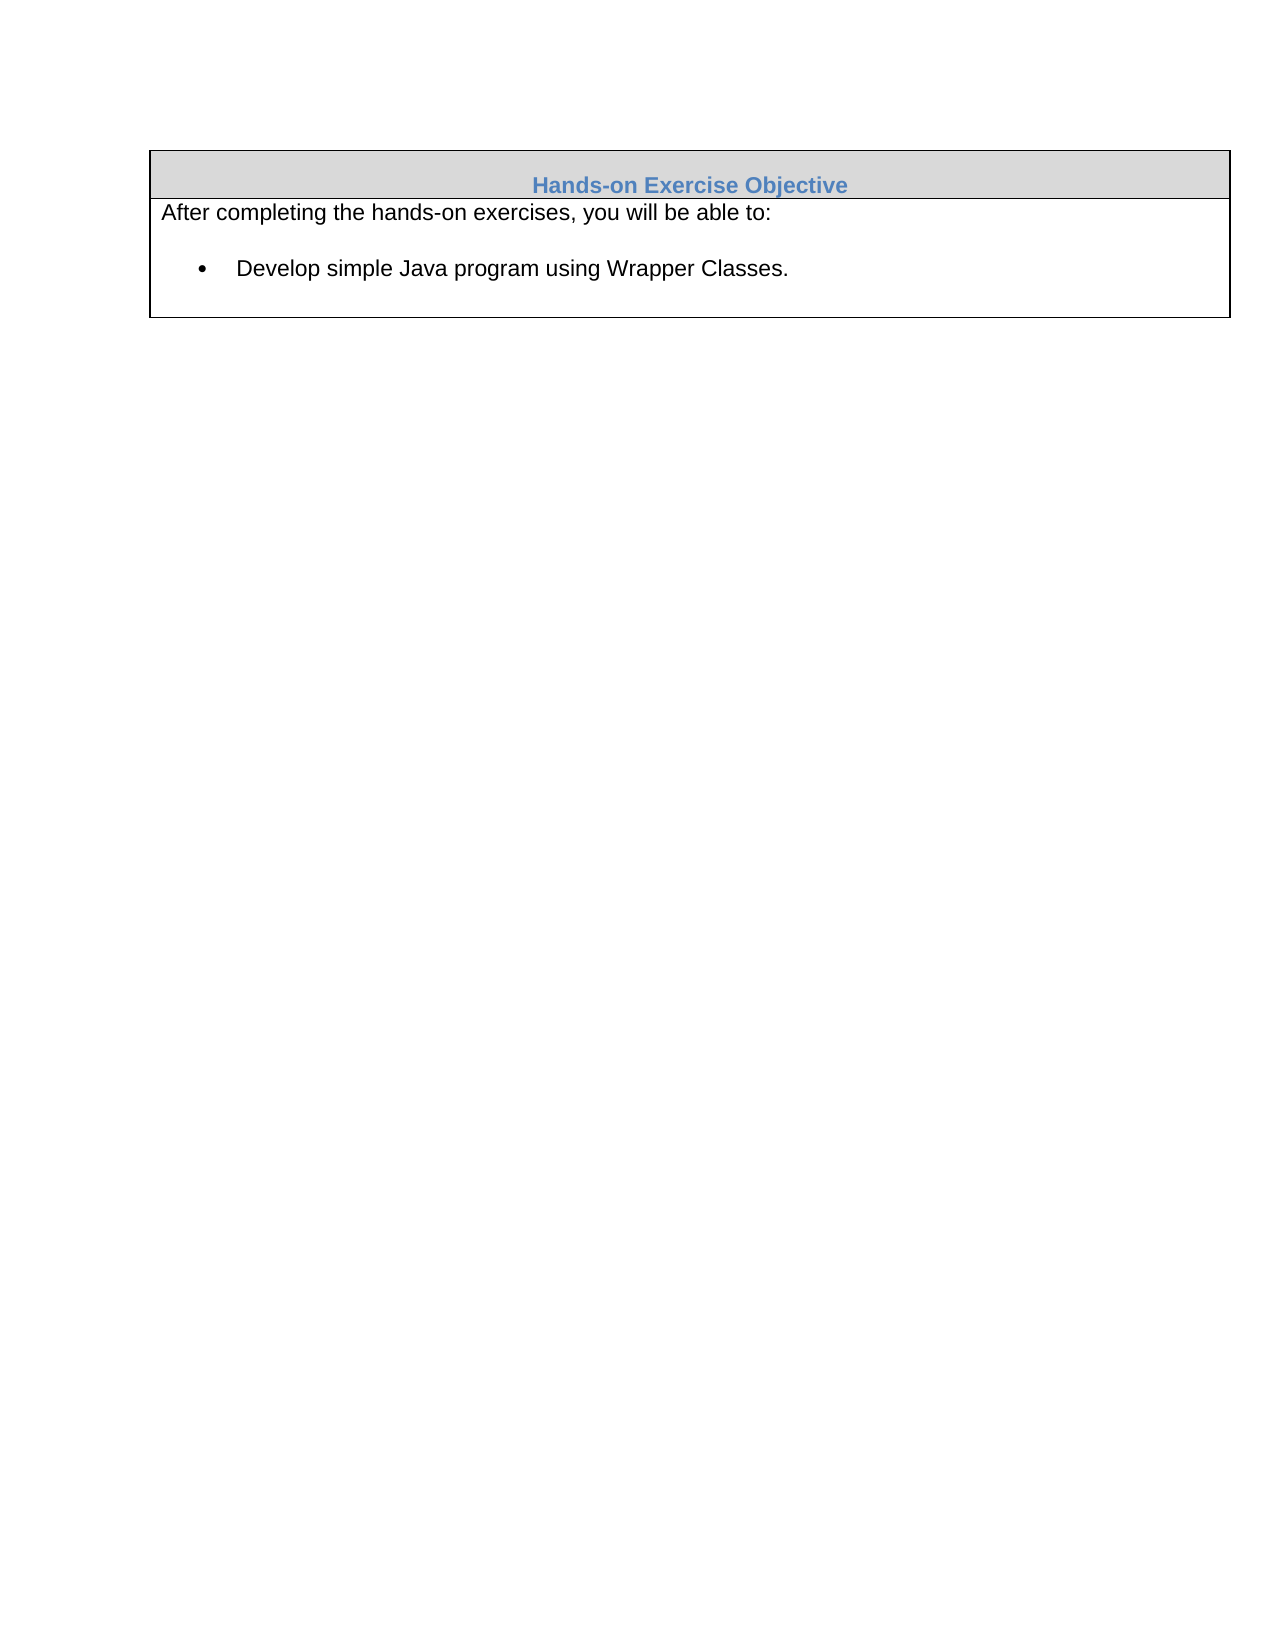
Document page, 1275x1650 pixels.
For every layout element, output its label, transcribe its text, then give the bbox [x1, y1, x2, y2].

table_cell After completing the hands-on exercises, you will be able to: Develop simple Java program using Wrapper Classes. [151, 199, 1229, 317]
table_header Hands-on Exercise Objective [151, 151, 1229, 198]
